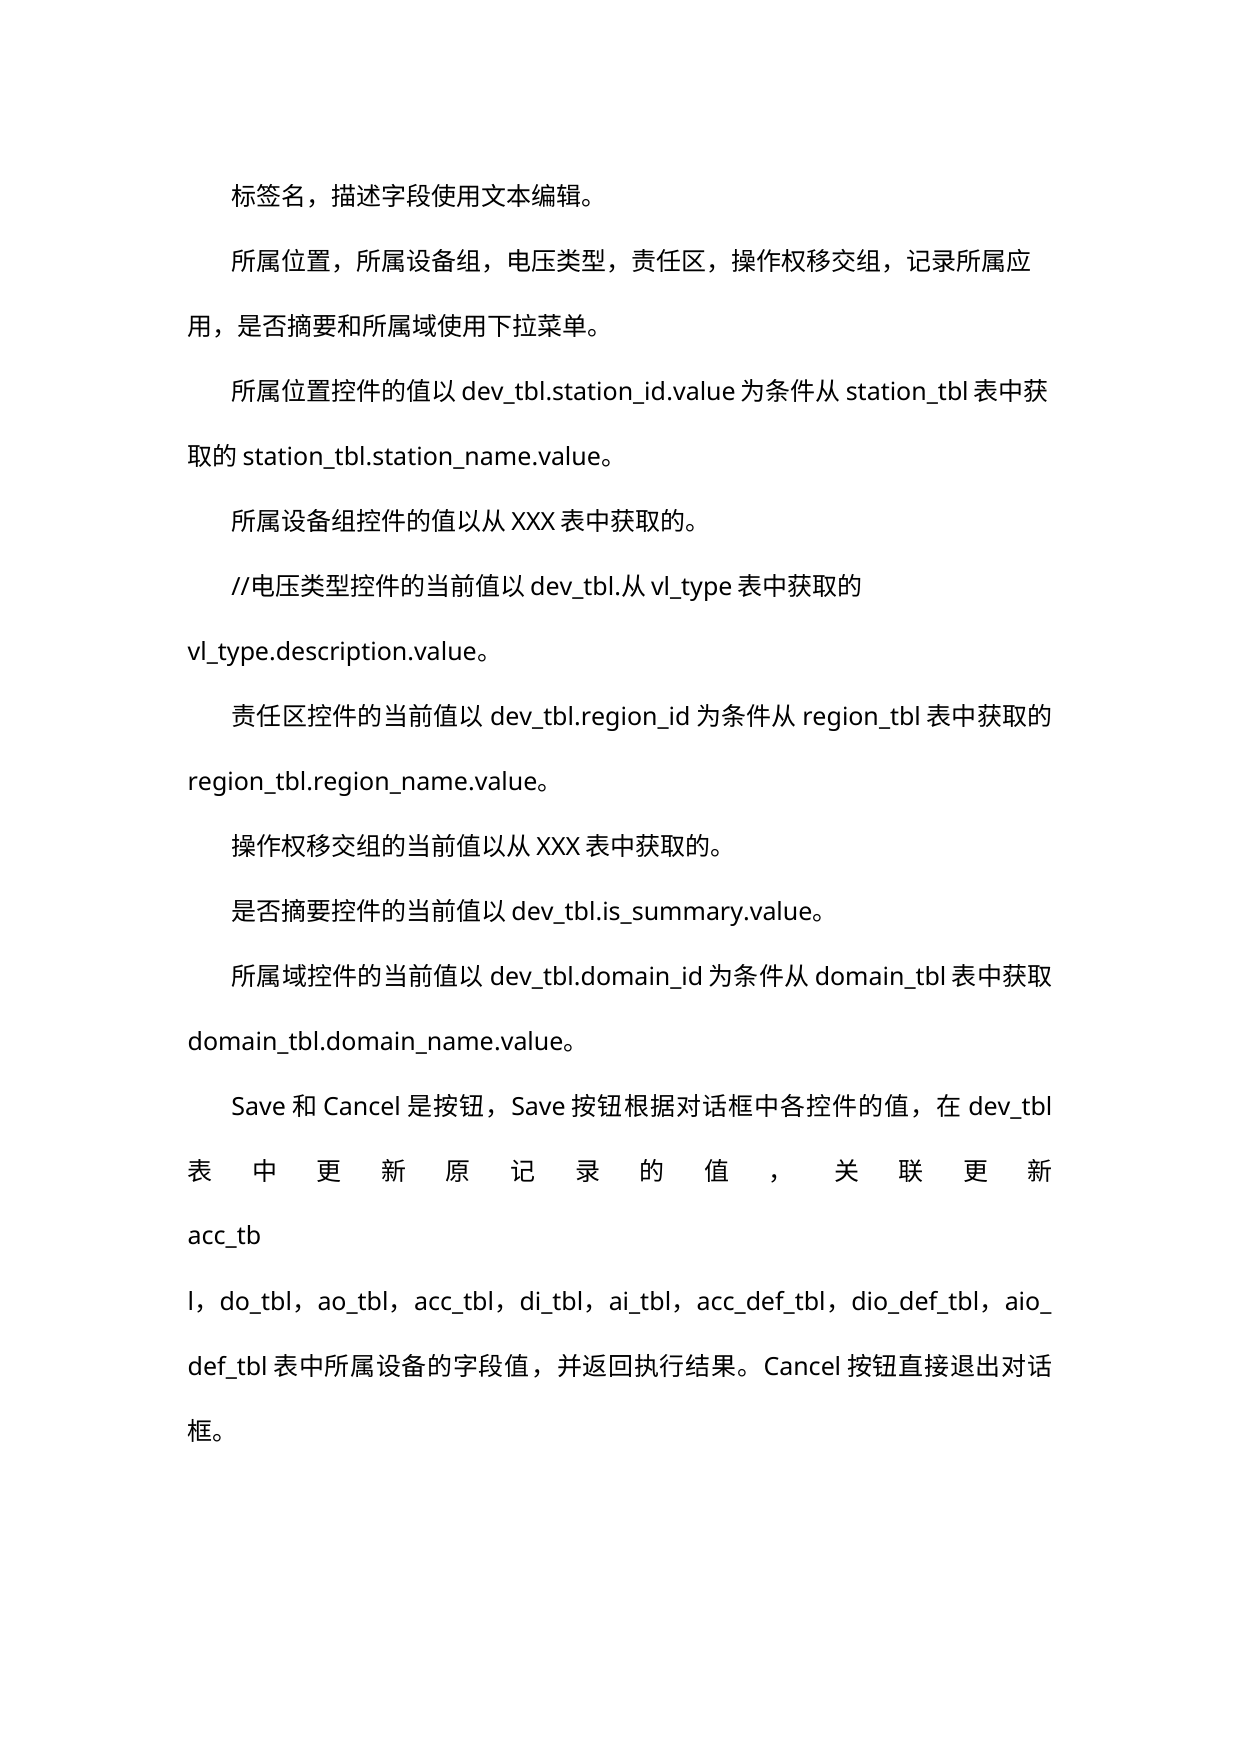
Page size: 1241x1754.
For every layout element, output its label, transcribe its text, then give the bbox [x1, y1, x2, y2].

text Save和Cancel是按钮，Save按钮根据对话框中各控件的值，在dev_tbl表中更新原记录的值，关联更新acc_tbl，do_tbl，ao_tbl，acc_tbl，di_tbl，ai_tbl，acc_def_tbl，dio_def_tbl，aio_def_tbl表中所属设备的字段值，并返回执行结果。Cancel按钮直接退出对话框。 [187, 1072, 1053, 1462]
text 所属设备组控件的值以从XXX表中获取的。 [187, 487, 1053, 552]
text 所属域控件的当前值以dev_tbl.domain_id为条件从domain_tbl表中获取domain_tbl.domain_name.value。 [187, 942, 1053, 1072]
text 责任区控件的当前值以dev_tbl.region_id为条件从region_tbl表中获取的region_tbl.region_name.value。 [187, 682, 1053, 812]
text 是否摘要控件的当前值以dev_tbl.is_summary.value。 [187, 877, 1053, 942]
text 所属位置控件的值以dev_tbl.station_id.value为条件从station_tbl表中获取的station_tbl.station_name.value。 [187, 357, 1053, 487]
text //电压类型控件的当前值以dev_tbl.从vl_type表中获取的vl_type.description.value。 [187, 552, 1053, 682]
text 所属位置，所属设备组，电压类型，责任区，操作权移交组，记录所属应用，是否摘要和所属域使用下拉菜单。 [187, 227, 1053, 357]
text 操作权移交组的当前值以从XXX表中获取的。 [187, 812, 1053, 877]
text 标签名，描述字段使用文本编辑。 [187, 162, 1053, 227]
